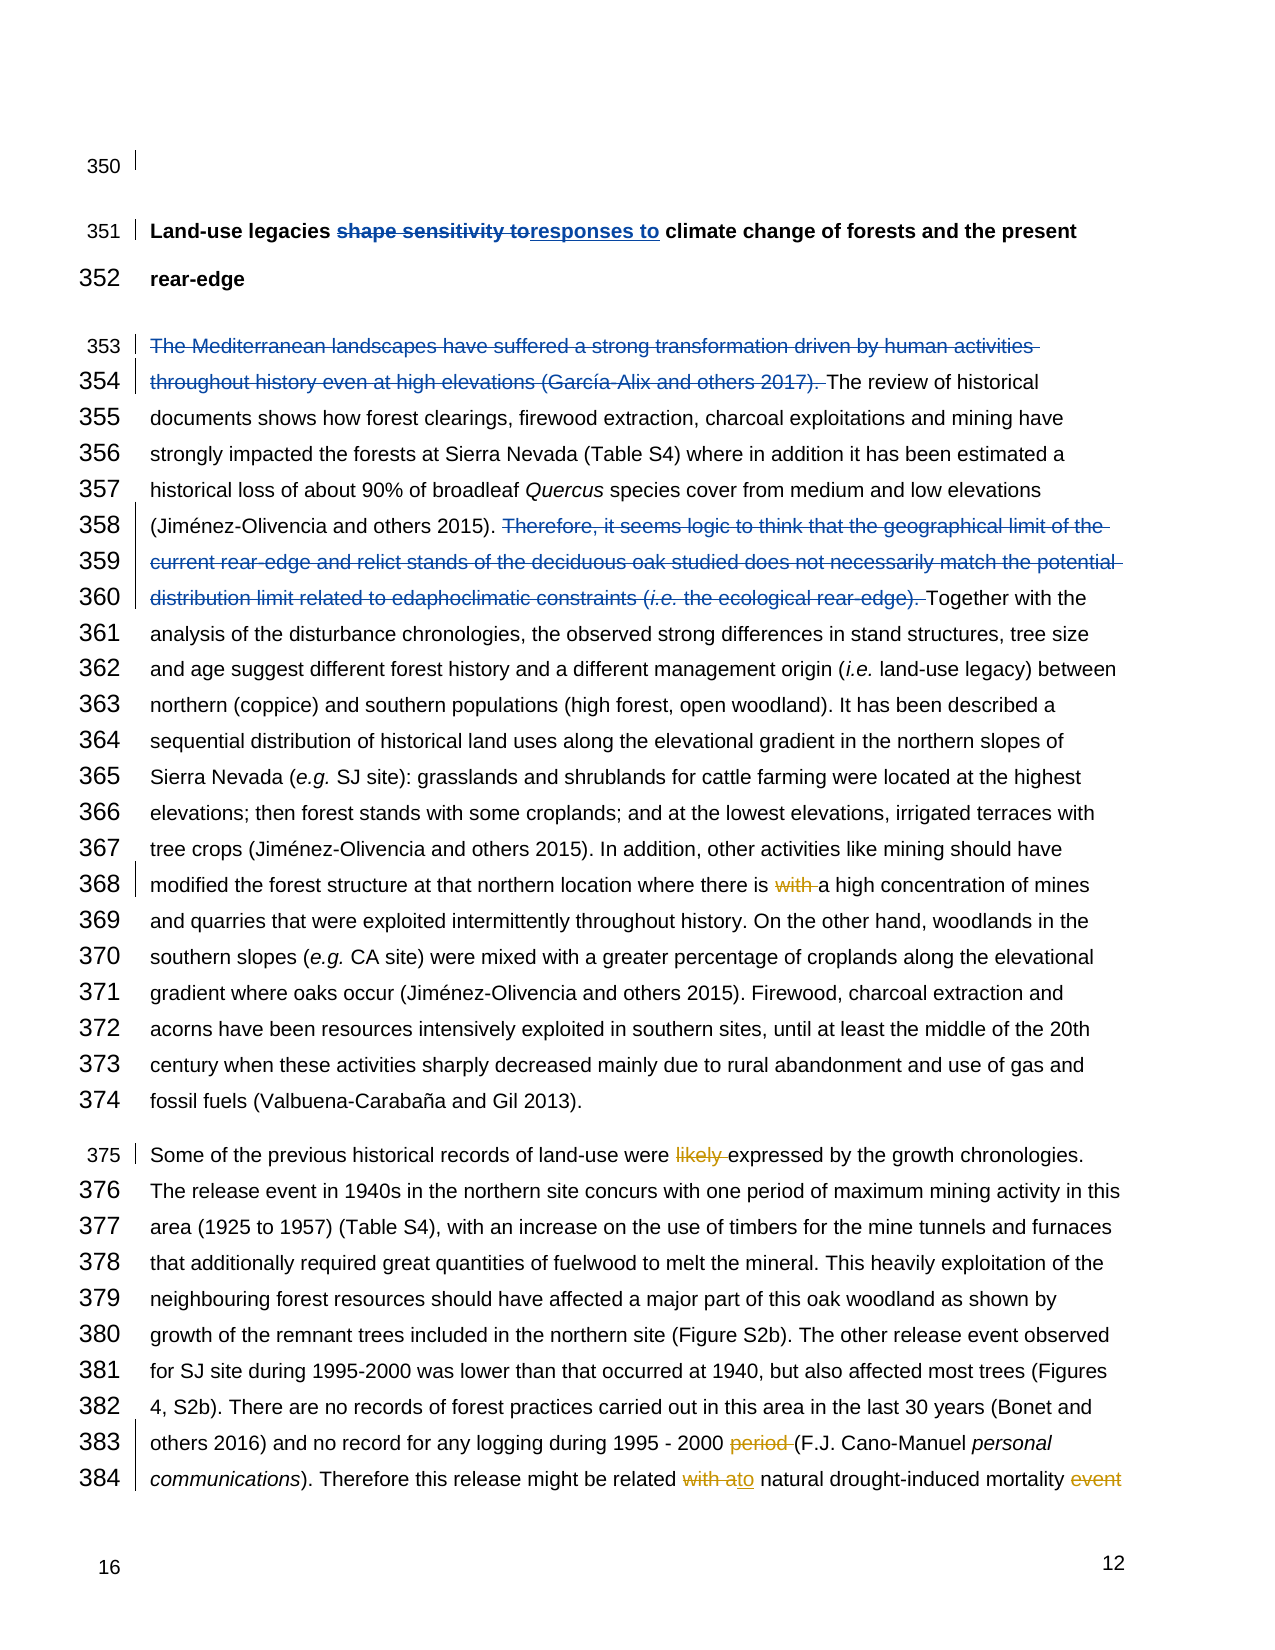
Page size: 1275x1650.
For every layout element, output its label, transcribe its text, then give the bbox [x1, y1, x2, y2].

text The review of historical documents shows how forest clearings, firewood extraction, charcoal exploitations and mining have strongly impacted the forests at Sierra Nevada (Table S4) where in addition it has been estimated a historical loss of about 90% of broadleaf Quercus species cover from medium and low elevations (Jiménez-Olivencia and others 2015). Together with the analysis of the disturbance chronologies, the observed strong differences in stand structures, tree size and age suggest different forest history and a different management origin (i.e. land-use legacy) between northern (coppice) and southern populations (high forest, open woodland). It has been described a sequential distribution of historical land uses along the elevational gradient in the northern slopes of Sierra Nevada (e.g. SJ site): grasslands and shrublands for cattle farming were located at the highest elevations; then forest stands with some croplands; and at the lowest elevations, irrigated terraces with tree crops (Jiménez-Olivencia and others 2015). In addition, other activities like mining should have modified the forest structure at that northern location where there is a high concentration of mines and quarries that were exploited intermittently throughout history. On the other hand, woodlands in the southern slopes (e.g. CA site) were mixed with a greater percentage of croplands along the elevational gradient where oaks occur (Jiménez-Olivencia and others 2015). Firewood, charcoal extraction and acorns have been resources intensively exploited in southern sites, until at least the middle of the 20th century when these activities sharply decreased mainly due to rural abandonment and use of gas and fossil fuels (Valbuena-Carabaña and Gil 2013). [150, 334, 1125, 1112]
subtitle Land-use legacies climate change of forests and the present rear-edge [150, 219, 1125, 291]
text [150, 1143, 1125, 1491]
